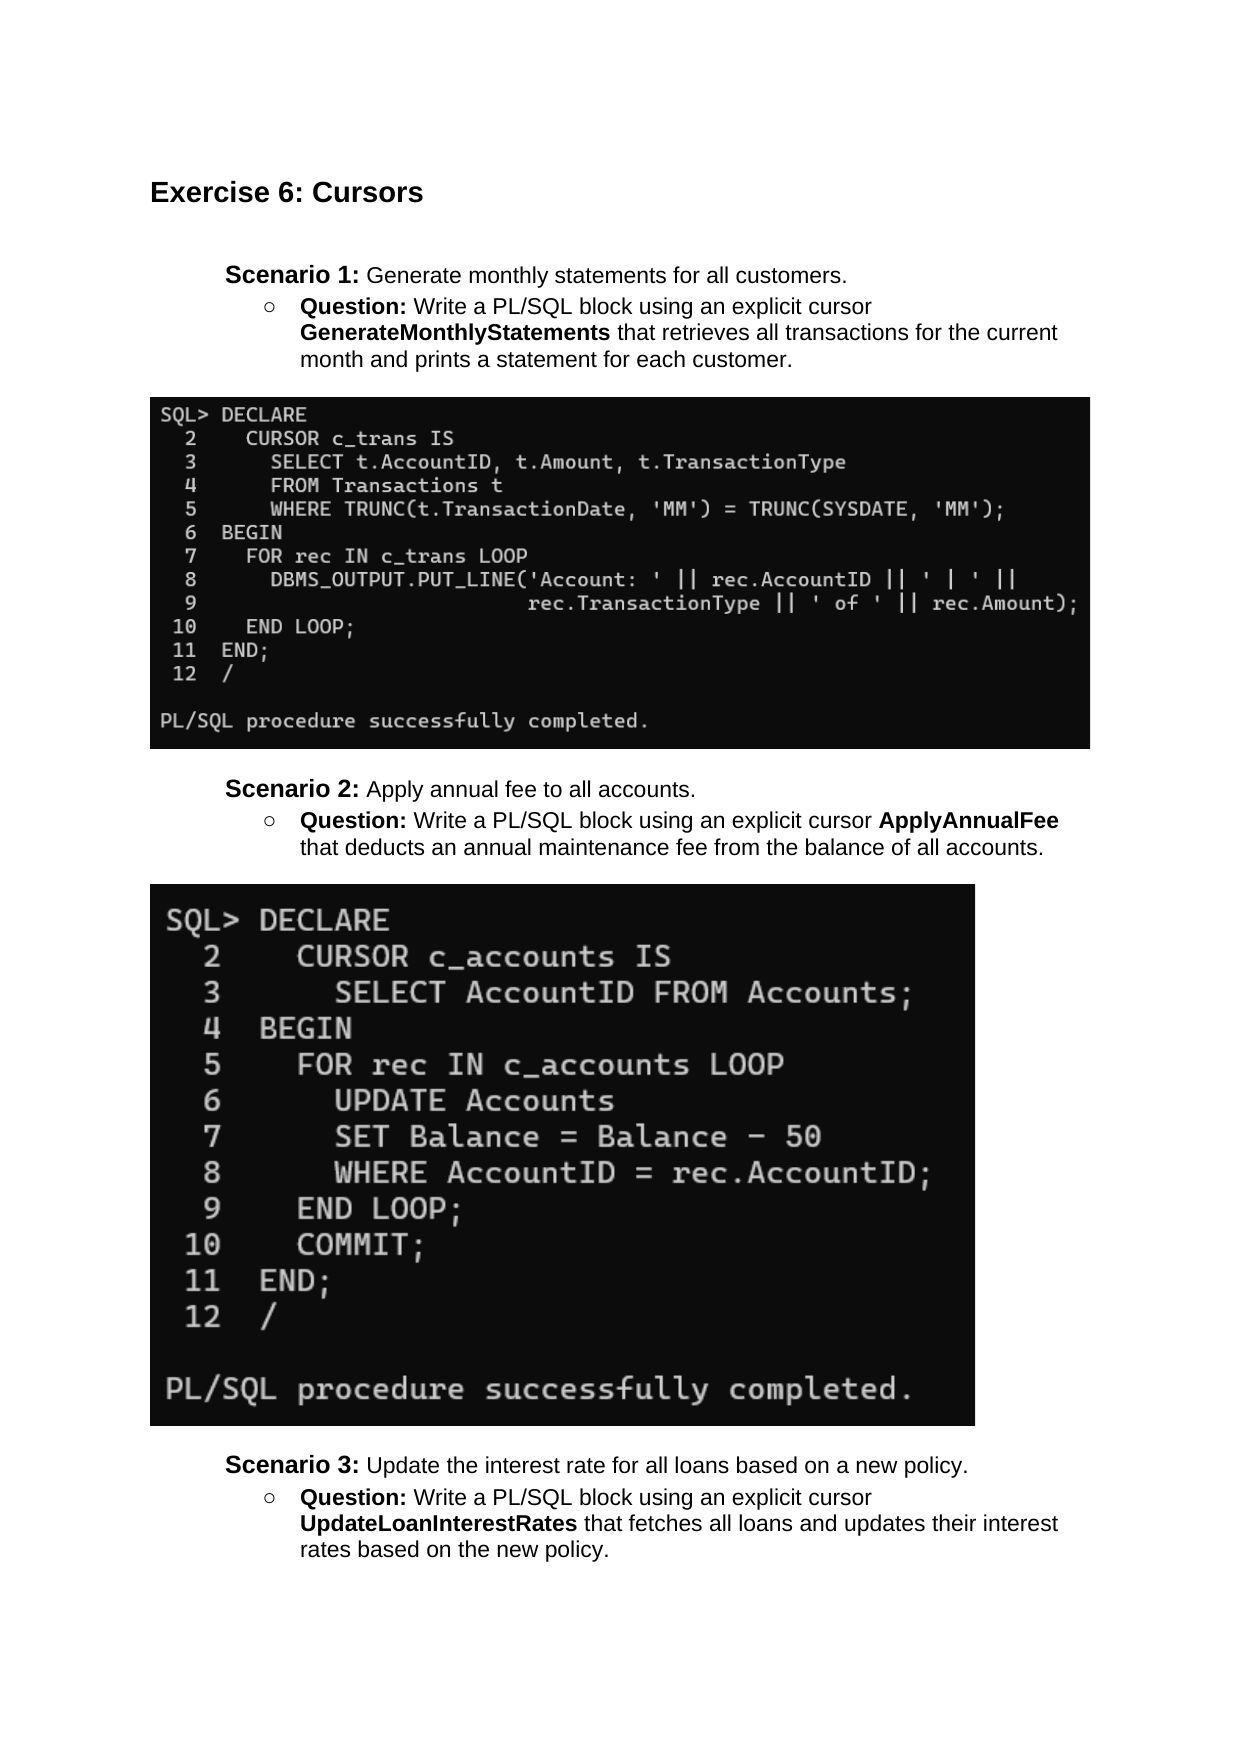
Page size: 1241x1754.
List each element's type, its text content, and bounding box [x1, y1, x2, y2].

text Scenario 3: Update the interest rate for all loans based on a new policy. [225, 1450, 1090, 1479]
picture [150, 884, 976, 1426]
list Question: Write a PL/SQL block using an explicit cursor UpdateLoanInterestRates that fetches all loans and updates their interest rates based on the new policy. [262, 1483, 1090, 1562]
text Scenario 1: Generate monthly statements for all customers. [225, 260, 1090, 289]
list Question: Write a PL/SQL block using an explicit cursor GenerateMonthlyStatements that retrieves all transactions for the current month and prints a statement for each customer. [262, 293, 1090, 372]
list Question: Write a PL/SQL block using an explicit cursor ApplyAnnualFee that deducts an annual maintenance fee from the balance of all accounts. [262, 807, 1090, 860]
text Exercise 6: Cursors [150, 175, 1090, 208]
picture [150, 397, 1091, 749]
text Scenario 2: Apply annual fee to all accounts. [225, 774, 1090, 803]
